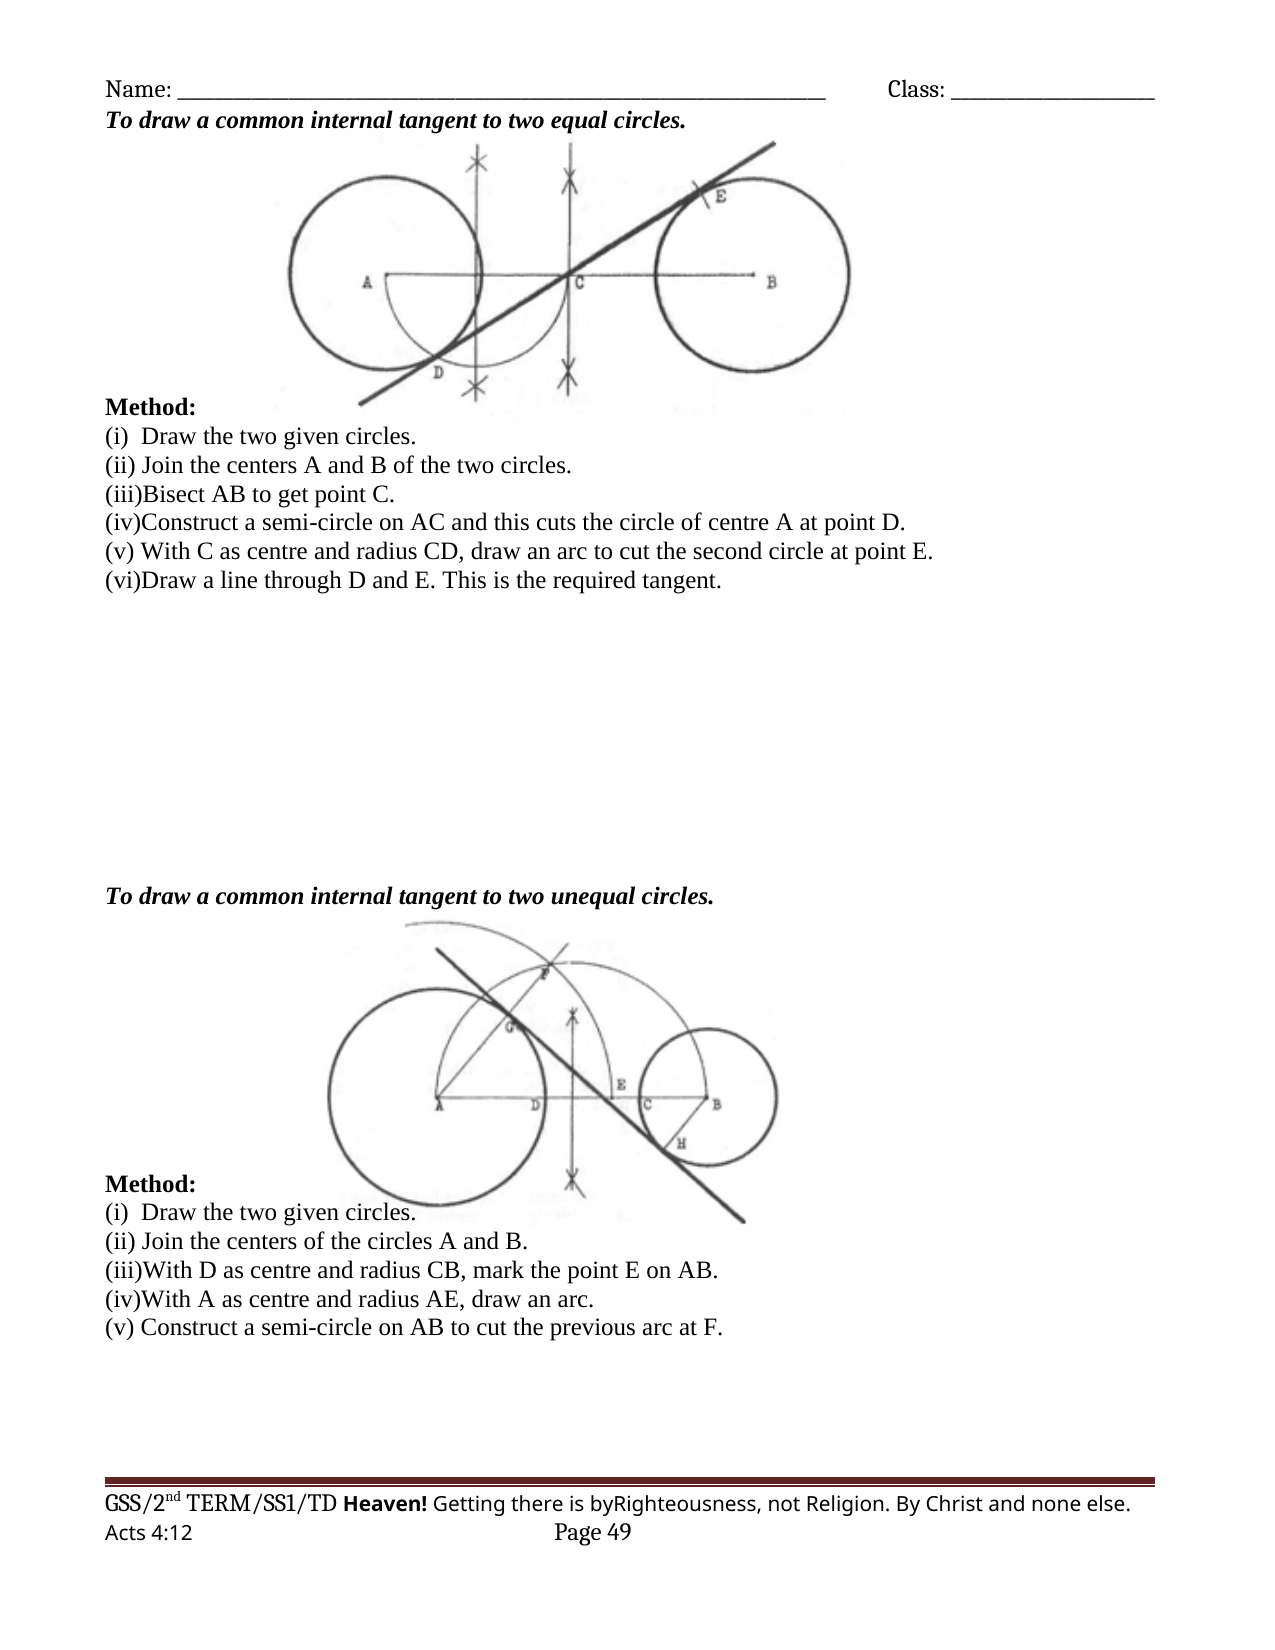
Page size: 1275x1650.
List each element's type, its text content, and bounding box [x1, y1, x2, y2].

text To draw a common internal tangent to two unequal circles. [105, 881, 1155, 910]
text Method: [105, 392, 1155, 421]
text (iv)Construct a semi-circle on AC and this cuts the circle of centre A at point D. [105, 507, 1155, 536]
picture [326, 915, 783, 1169]
text (v) Construct a semi-circle on AB to cut the previous arc at F. [105, 1312, 1155, 1341]
text (iii)Bisect AB to get point C. [105, 479, 1155, 507]
text (i) Draw the two given circles. [105, 421, 1155, 450]
picture [273, 135, 862, 392]
text (ii) Join the centers of the circles A and B. [105, 1226, 1155, 1255]
text (ii) Join the centers A and B of the two circles. [105, 450, 1155, 479]
text (vi)Draw a line through D and E. This is the required tangent. [105, 565, 1155, 594]
text Method: [105, 1169, 1155, 1197]
text To draw a common internal tangent to two equal circles. [105, 105, 1155, 134]
text (iii)With D as centre and radius CB, mark the point E on AB. [105, 1255, 1155, 1284]
text (iv)With A as centre and radius AE, draw an arc. [105, 1284, 1155, 1312]
text (v) With C as centre and radius CD, draw an arc to cut the second circle at point E. [105, 536, 1155, 565]
text (i) Draw the two given circles. [105, 1197, 1155, 1226]
